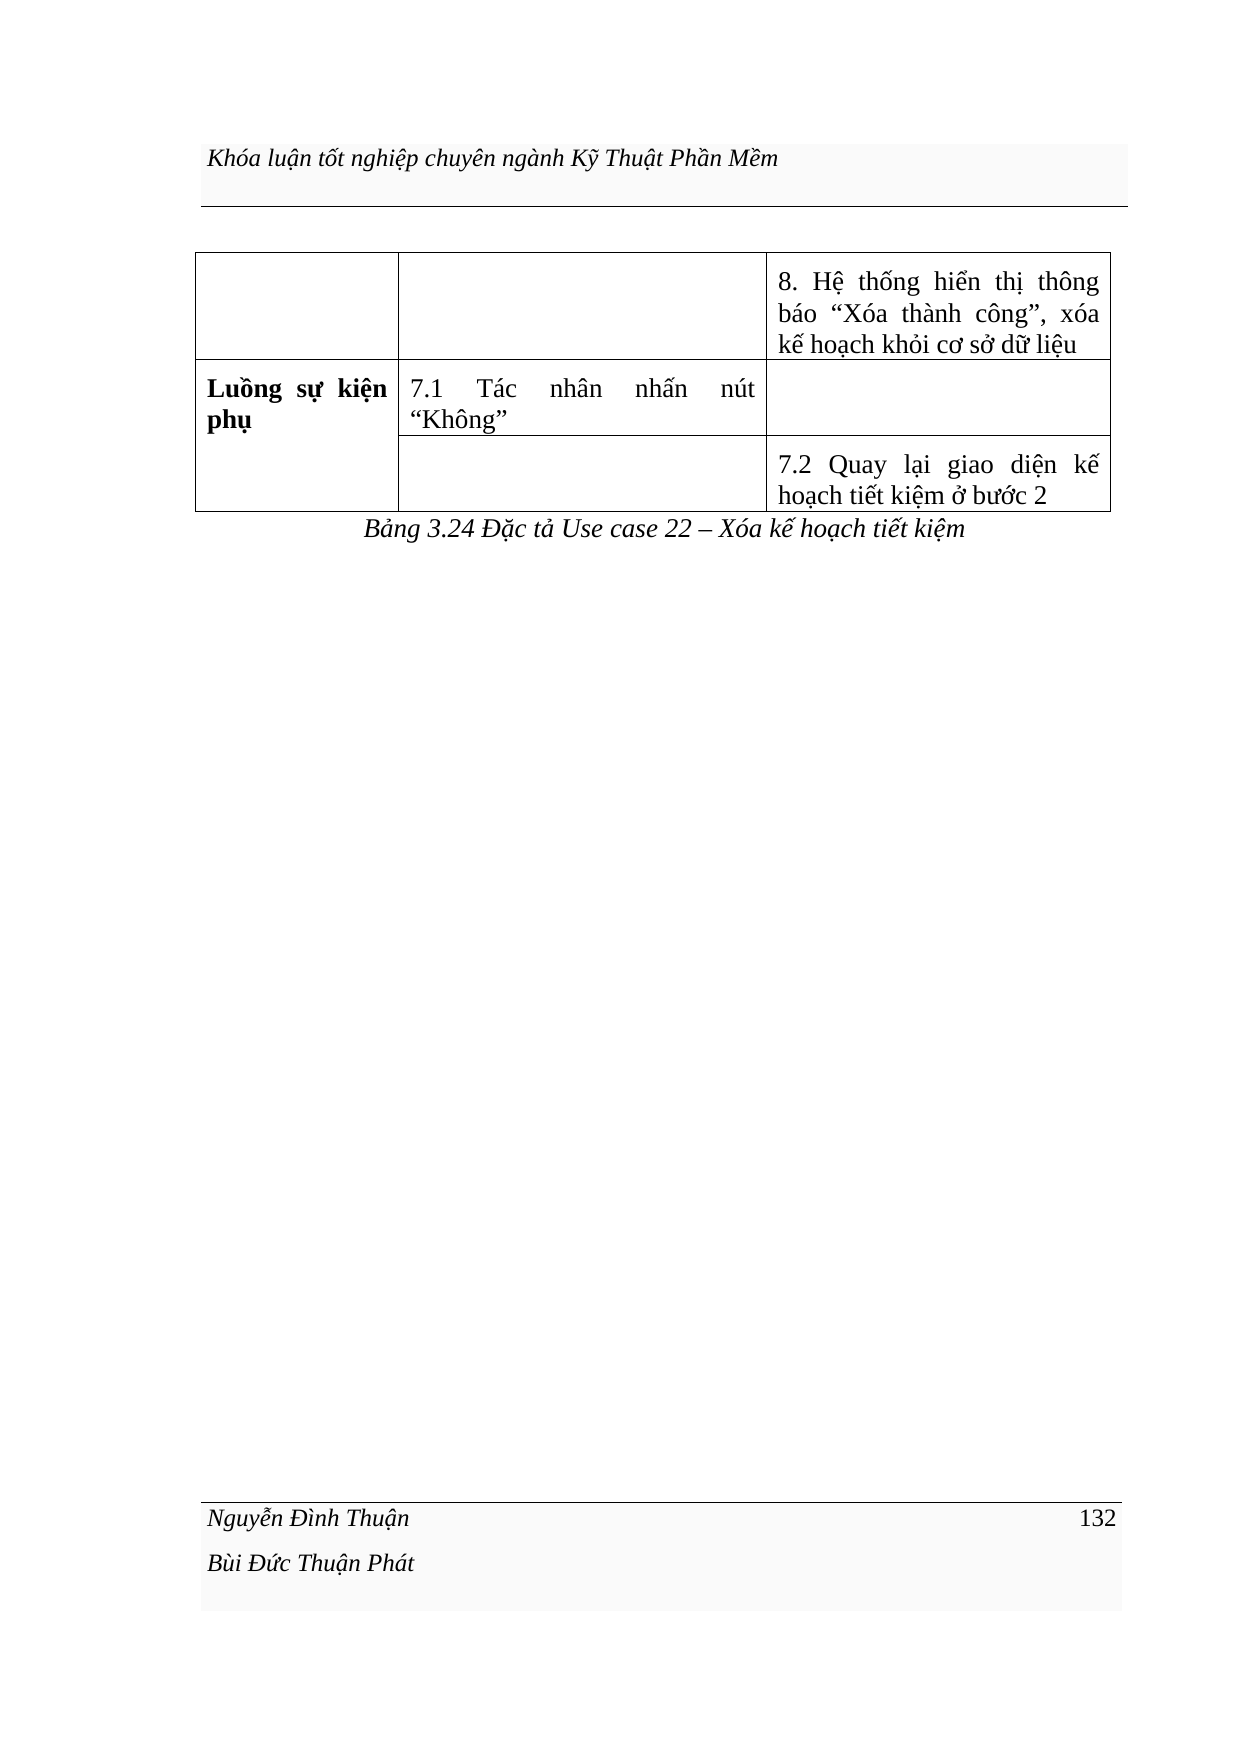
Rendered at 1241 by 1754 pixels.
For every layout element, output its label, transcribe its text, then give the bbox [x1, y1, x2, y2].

text Bảng 3.24 Đặc tả Use case 22 – Xóa kế hoạch tiết kiệm [207, 512, 1122, 543]
table_cell 7.1 Tác nhân nhấn nút “Không” [399, 360, 766, 435]
table_cell [399, 253, 766, 359]
table_cell 8. Hệ thống hiển thị thông báo “Xóa thành công”, xóa kế hoạch khỏi cơ sở dữ liệu [767, 253, 1110, 359]
table_cell [399, 436, 766, 511]
table_cell [767, 360, 1110, 435]
table_cell 7.2 Quay lại giao diện kế hoạch tiết kiệm ở bước 2 [767, 436, 1110, 511]
table_cell Luồng sự kiện phụ [196, 360, 398, 511]
